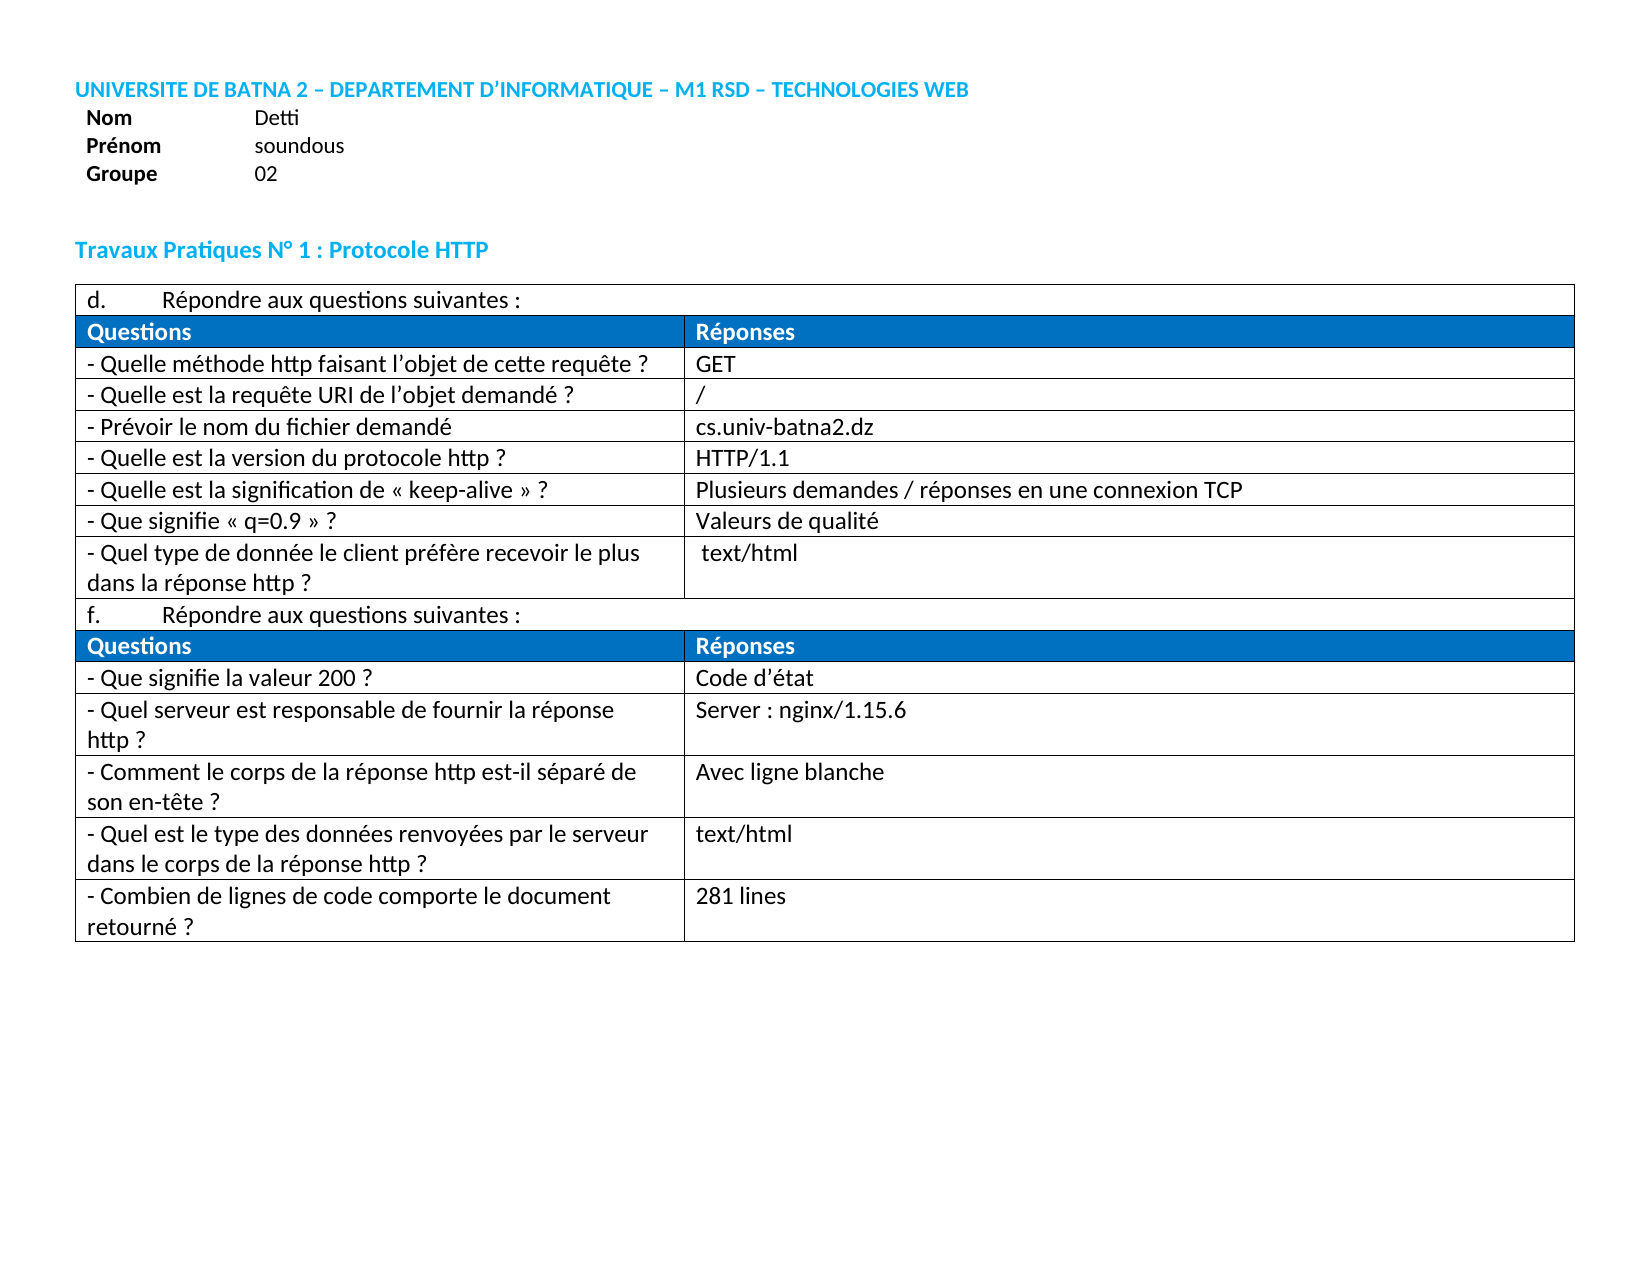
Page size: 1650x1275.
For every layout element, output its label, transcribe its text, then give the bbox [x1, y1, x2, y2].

table_cell - Quel type de donnée le client préfère recevoir le plus dans la réponse http ? [76, 537, 684, 598]
table_cell Prénom [75, 131, 243, 159]
table_cell Réponses [685, 631, 1574, 661]
table_cell 02 [243, 159, 871, 187]
table_cell cs.univ-batna2.dz [685, 411, 1574, 441]
table_cell - Quel serveur est responsable de fournir la réponse http ? [76, 694, 684, 755]
table_cell HTTP/1.1 [685, 442, 1574, 473]
table_cell / [685, 379, 1574, 410]
table_cell 281 lines [685, 880, 1574, 941]
table_header Detti [243, 103, 871, 131]
table_cell - Que signifie la valeur 200 ? [76, 662, 684, 693]
table_cell - Comment le corps de la réponse http est-il séparé de son en-tête ? [76, 756, 684, 817]
table_cell Groupe [75, 159, 243, 187]
table_cell - Quelle est la requête URI de l’objet demandé ? [76, 379, 684, 410]
table_cell - Combien de lignes de code comporte le document retourné ? [76, 880, 684, 941]
table_cell - Quelle est la signification de « keep-alive » ? [76, 474, 684, 504]
table_cell text/html [685, 537, 1574, 598]
text Travaux Pratiques N° 1 : Protocole HTTP [75, 234, 1575, 264]
table_cell text/html [685, 818, 1574, 879]
table_cell - Prévoir le nom du fichier demandé [76, 411, 684, 441]
table_cell Plusieurs demandes / réponses en une connexion TCP [685, 474, 1574, 504]
table_header d. Répondre aux questions suivantes : [76, 285, 1574, 315]
table_cell - Quelle est la version du protocole http ? [76, 442, 684, 473]
table_cell - Que signifie « q=0.9 » ? [76, 506, 684, 536]
table_cell Server : nginx/1.15.6 [685, 694, 1574, 755]
table_cell Code d’état [685, 662, 1574, 693]
table_cell soundous [243, 131, 871, 159]
table_cell f. Répondre aux questions suivantes : [76, 599, 1574, 630]
table_header Nom [75, 103, 243, 131]
table_cell Questions [76, 631, 684, 661]
table_cell Questions [76, 316, 684, 347]
table_cell - Quelle méthode http faisant l’objet de cette requête ? [76, 348, 684, 378]
table_cell - Quel est le type des données renvoyées par le serveur dans le corps de la réponse http ? [76, 818, 684, 879]
table_cell Avec ligne blanche [685, 756, 1574, 817]
table_cell Valeurs de qualité [685, 506, 1574, 536]
table_cell GET [685, 348, 1574, 378]
table_cell Réponses [685, 316, 1574, 347]
